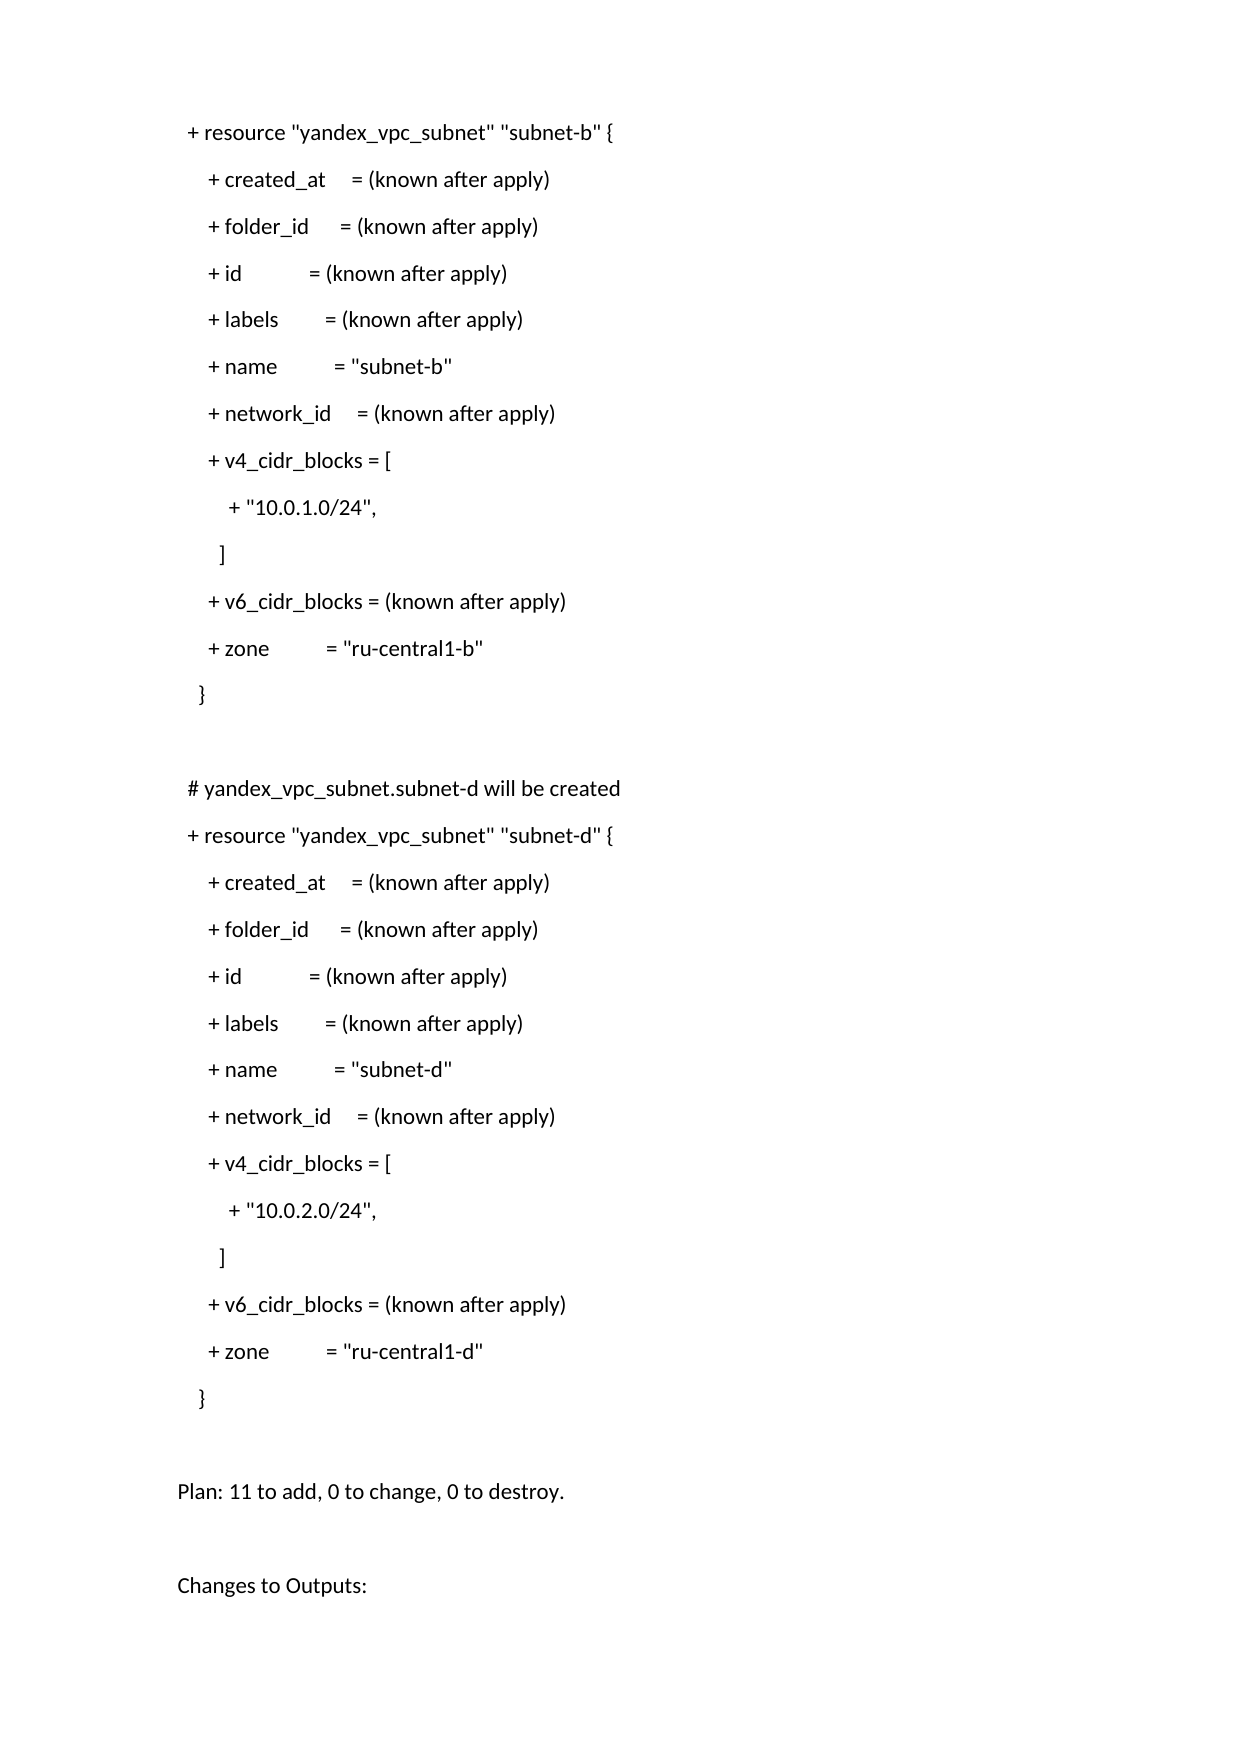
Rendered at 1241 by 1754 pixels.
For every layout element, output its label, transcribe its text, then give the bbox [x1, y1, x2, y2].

text + resource "yandex_vpc_subnet" "subnet-d" { [177, 821, 1152, 849]
text } [177, 681, 1152, 709]
text + v6_cidr_blocks = (known after apply) [177, 1290, 1152, 1318]
text + network_id = (known after apply) [177, 399, 1152, 427]
text } [177, 1384, 1152, 1412]
text + v4_cidr_blocks = [ [177, 1149, 1152, 1177]
text + folder_id = (known after apply) [177, 212, 1152, 240]
text ] [177, 540, 1152, 568]
text + zone = "ru-central1-b" [177, 634, 1152, 662]
text + created_at = (known after apply) [177, 165, 1152, 193]
text + v6_cidr_blocks = (known after apply) [177, 587, 1152, 615]
text + labels = (known after apply) [177, 1009, 1152, 1037]
text + "10.0.1.0/24", [177, 493, 1152, 521]
text ] [177, 1243, 1152, 1271]
text + network_id = (known after apply) [177, 1102, 1152, 1131]
text + zone = "ru-central1-d" [177, 1337, 1152, 1365]
text Changes to Outputs: [177, 1571, 1152, 1599]
text + "10.0.2.0/24", [177, 1196, 1152, 1224]
text + name = "subnet-d" [177, 1056, 1152, 1084]
text + id = (known after apply) [177, 962, 1152, 990]
text Plan: 11 to add, 0 to change, 0 to destroy. [177, 1477, 1152, 1506]
text + name = "subnet-b" [177, 352, 1152, 381]
text + created_at = (known after apply) [177, 868, 1152, 896]
text # yandex_vpc_subnet.subnet-d will be created [177, 774, 1152, 802]
text + id = (known after apply) [177, 259, 1152, 287]
text + v4_cidr_blocks = [ [177, 446, 1152, 474]
text + folder_id = (known after apply) [177, 915, 1152, 943]
text + labels = (known after apply) [177, 306, 1152, 334]
text + resource "yandex_vpc_subnet" "subnet-b" { [177, 118, 1152, 146]
